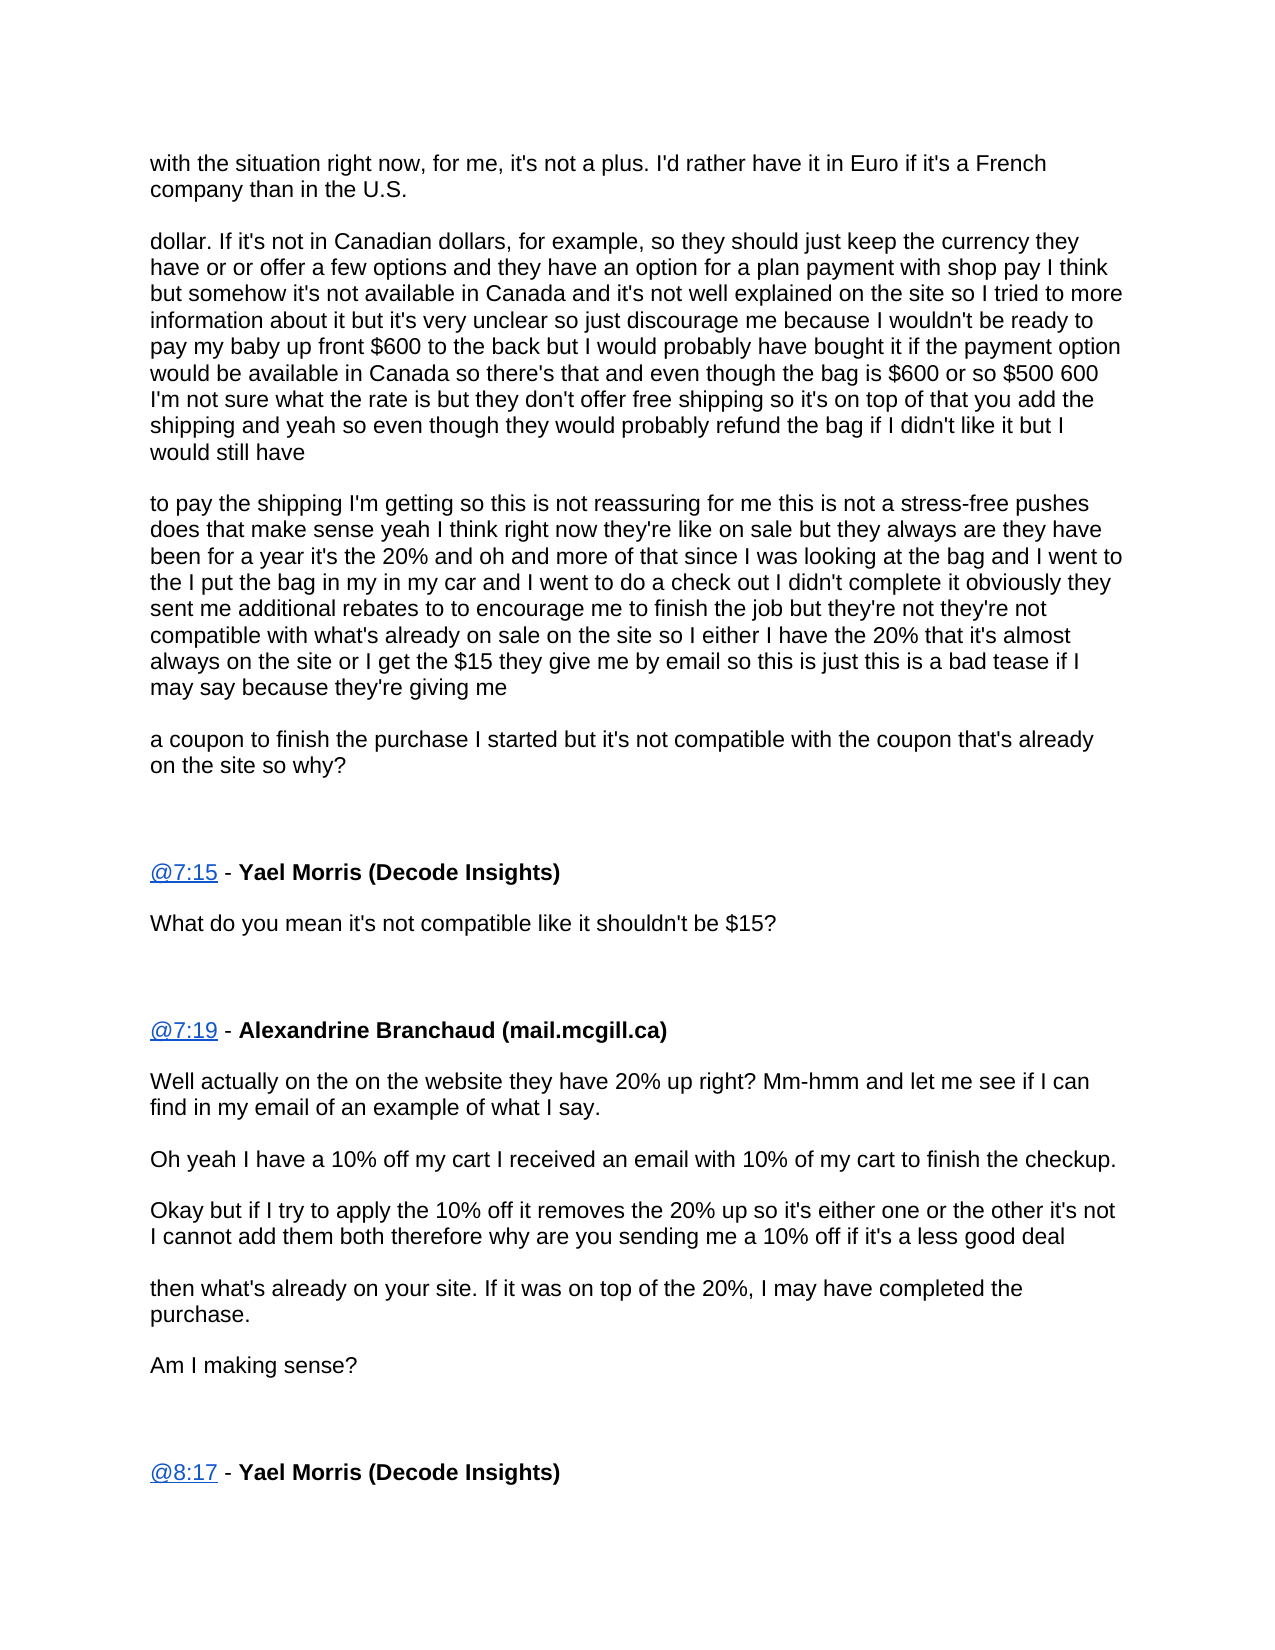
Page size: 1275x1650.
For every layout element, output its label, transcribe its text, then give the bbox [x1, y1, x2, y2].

text @8:17 - Yael Morris (Decode Insights) [150, 1459, 1125, 1485]
text Oh yeah I have a 10% off my cart I received an email with 10% of my cart to finish the checkup. [150, 1146, 1125, 1172]
text Am I making sense? [150, 1352, 1125, 1379]
text @7:15 - Yael Morris (Decode Insights) [150, 859, 1125, 885]
text Okay but if I try to apply the 10% off it removes the 20% up so it's either one or the other it's not I cannot add them both therefore why are you sending me a 10% off if it's a less good deal [150, 1197, 1125, 1250]
text Well actually on the on the website they have 20% up right? Mm-hmm and let me see if I can find in my email of an example of what I say. [150, 1068, 1125, 1121]
text dollar. If it's not in Canadian dollars, for example, so they should just keep the currency they have or or offer a few options and they have an option for a plan payment with shop pay I think but somehow it's not available in Canada and it's not well explained on the site so I tried to more information about it but it's very unclear so just discourage me because I wouldn't be ready to pay my baby up front $600 to the back but I would probably have bought it if the payment option would be available in Canada so there's that and even though the bag is $600 or so $500 600 I'm not sure what the rate is but they don't offer free shipping so it's on top of that you add the shipping and yeah so even though they would probably refund the bag if I didn't like it but I would still have [150, 228, 1125, 465]
text What do you mean it's not compatible like it shouldn't be $15? [150, 910, 1125, 936]
text then what's already on your site. If it was on top of the 20%, I may have completed the purchase. [150, 1275, 1125, 1327]
text with the situation right now, for me, it's not a plus. I'd rather have it in Euro if it's a French company than in the U.S. [150, 150, 1125, 203]
text to pay the shipping I'm getting so this is not reassuring for me this is not a stress-free pushes does that make sense yeah I think right now they're like on sale but they always are they have been for a year it's the 20% and oh and more of that since I was looking at the bag and I went to the I put the bag in my in my car and I went to do a check out I didn't complete it obviously they sent me additional rebates to to encourage me to finish the job but they're not they're not compatible with what's already on sale on the site so I either I have the 20% that it's almost always on the site or I get the $15 they give me by email so this is just this is a bad tease if I may say because they're giving me [150, 490, 1125, 701]
text @7:19 - Alexandrine Branchaud (mail.mcgill.ca) [150, 1017, 1125, 1043]
text a coupon to finish the purchase I started but it's not compatible with the coupon that's already on the site so why? [150, 726, 1125, 778]
